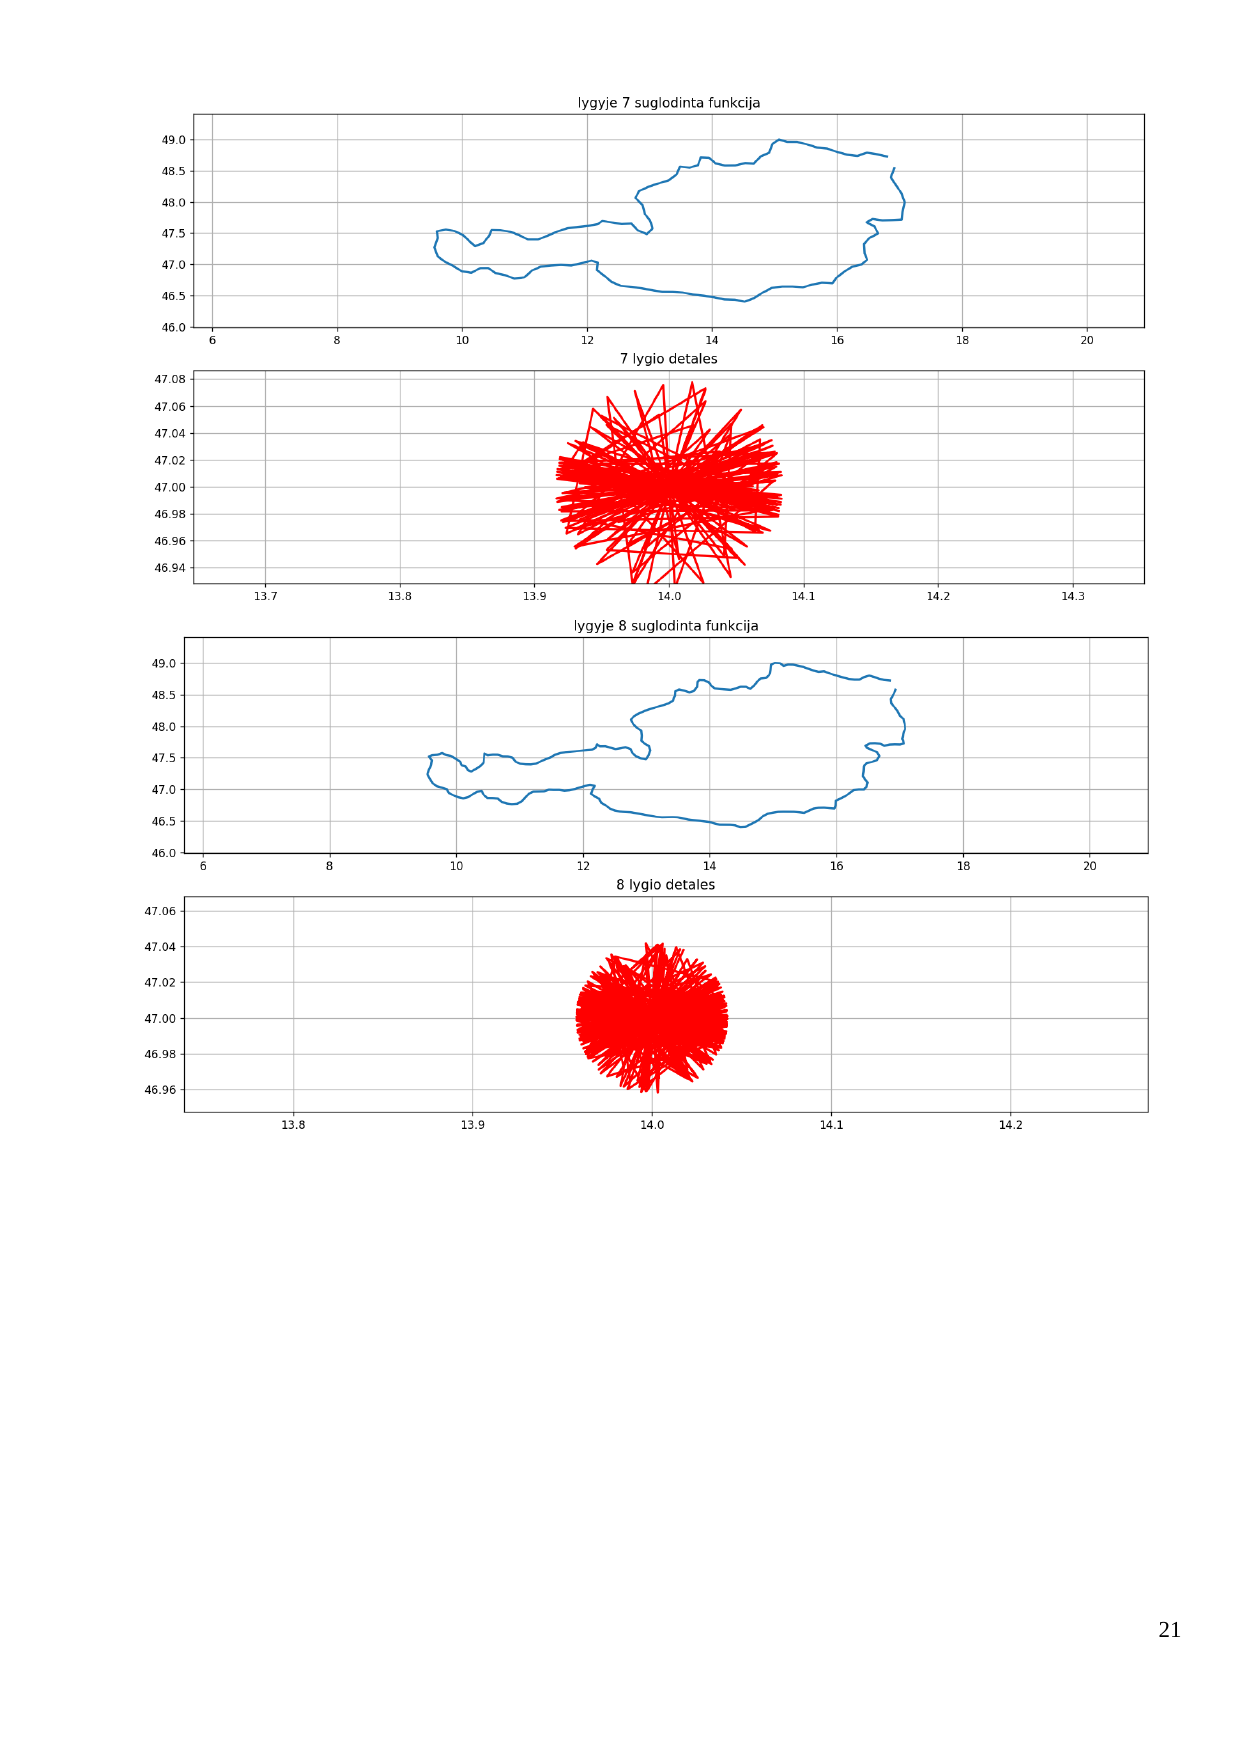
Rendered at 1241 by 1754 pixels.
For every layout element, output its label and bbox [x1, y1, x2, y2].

picture [132, 88, 1167, 1133]
